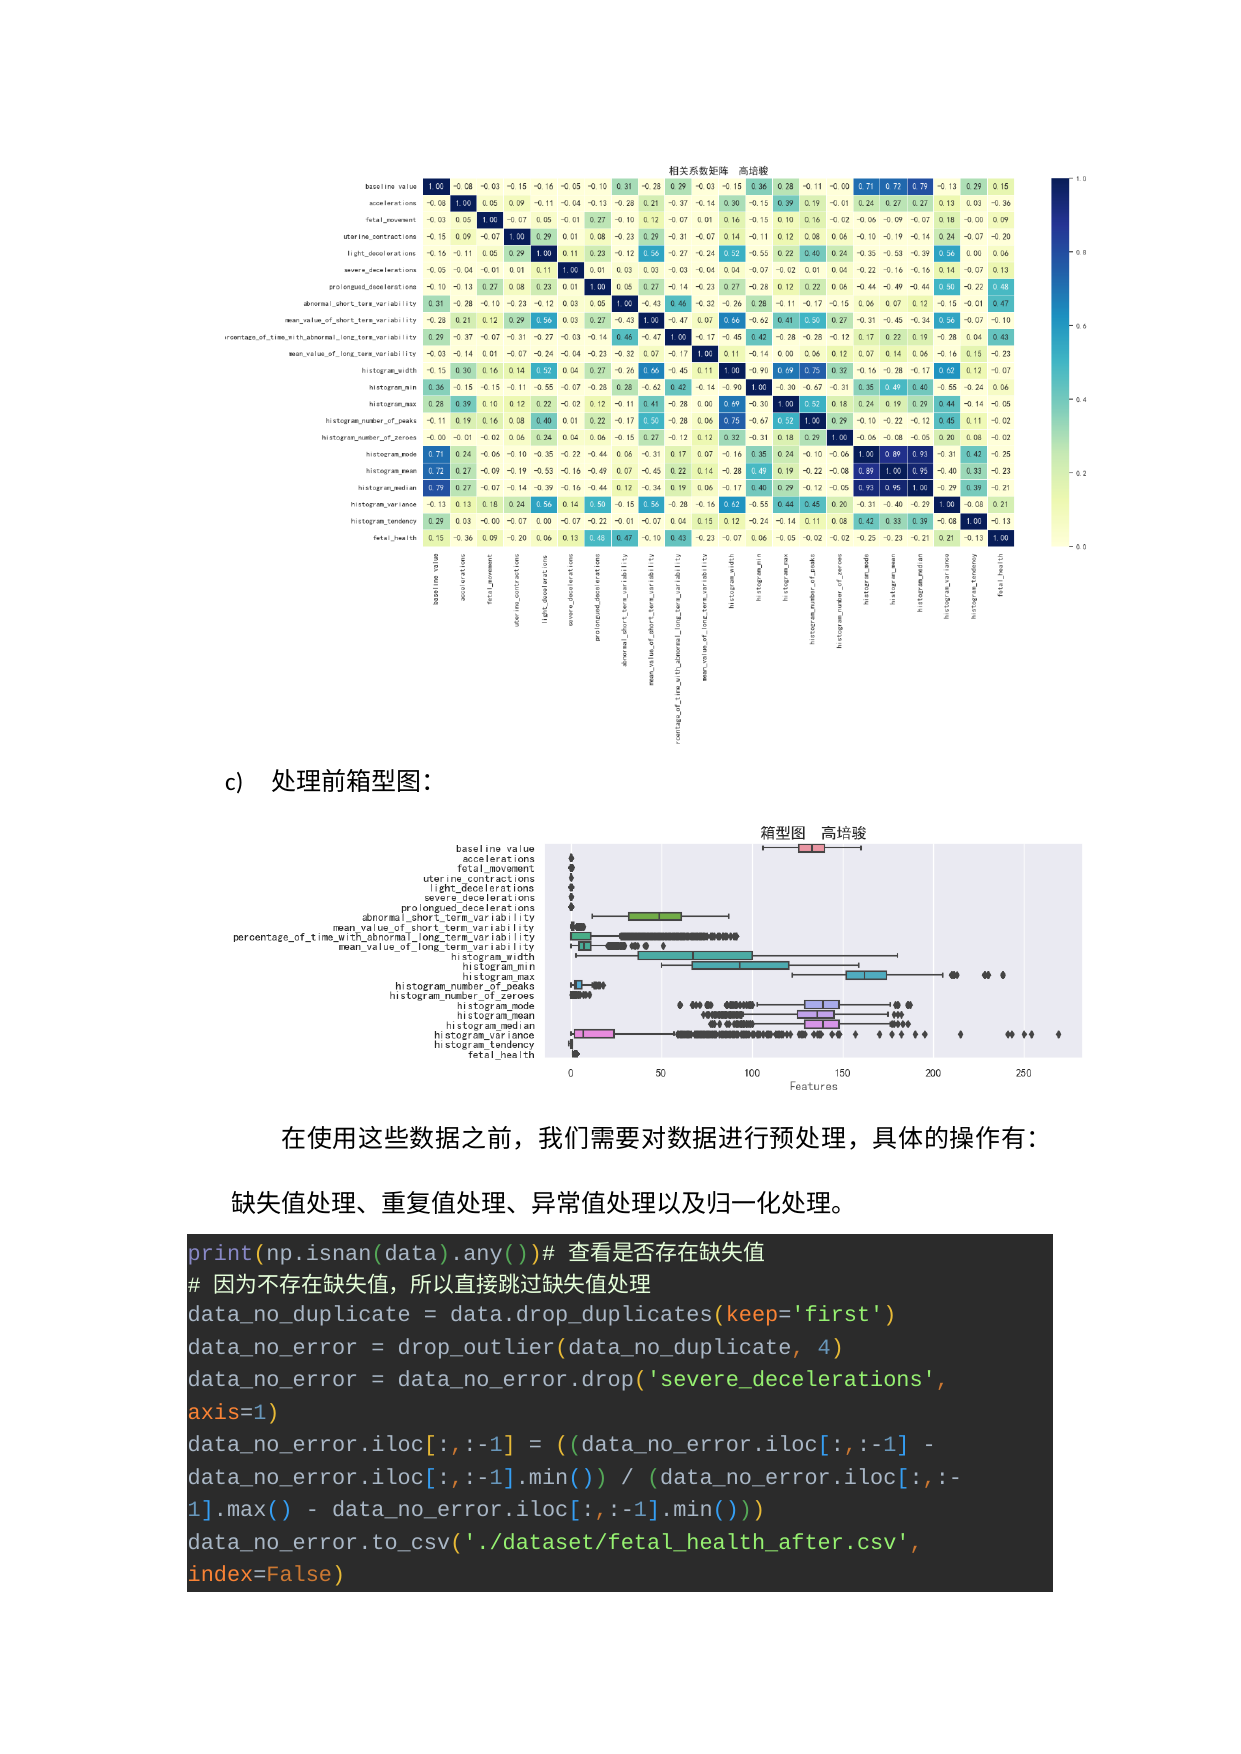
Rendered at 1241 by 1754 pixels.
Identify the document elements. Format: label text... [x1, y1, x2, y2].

picture [225, 162, 1090, 744]
text data_no_duplicate = data.drop_duplicates(keep='first') [187, 1299, 1053, 1332]
text data_no_error = drop_outlier(data_no_duplicate, 4) data_no_error = data_no_error.drop('severe_decelerations', axis=1) [187, 1332, 1053, 1429]
picture [225, 818, 1090, 1098]
list 处理前箱型图： [225, 747, 1053, 812]
list 在使用这些数据之前，我们需要对数据进行预处理，具体的操作有：缺失值处理、重复值处理、异常值处理以及归一化处理。 [231, 1104, 1053, 1234]
text print(np.isnan(data).any())# 查看是否存在缺失值 # 因为不存在缺失值，所以直接跳过缺失值处理 [187, 1234, 1053, 1299]
text data_no_error.iloc[:,:-1] = ((data_no_error.iloc[:,:-1] - data_no_error.iloc[:,:-1].min()) / (data_no_error.iloc[:,:-1].max() - data_no_error.iloc[:,:-1].min())) data_no_error.to_csv('./dataset/fetal_health_after.csv', index=False) [187, 1429, 1053, 1592]
